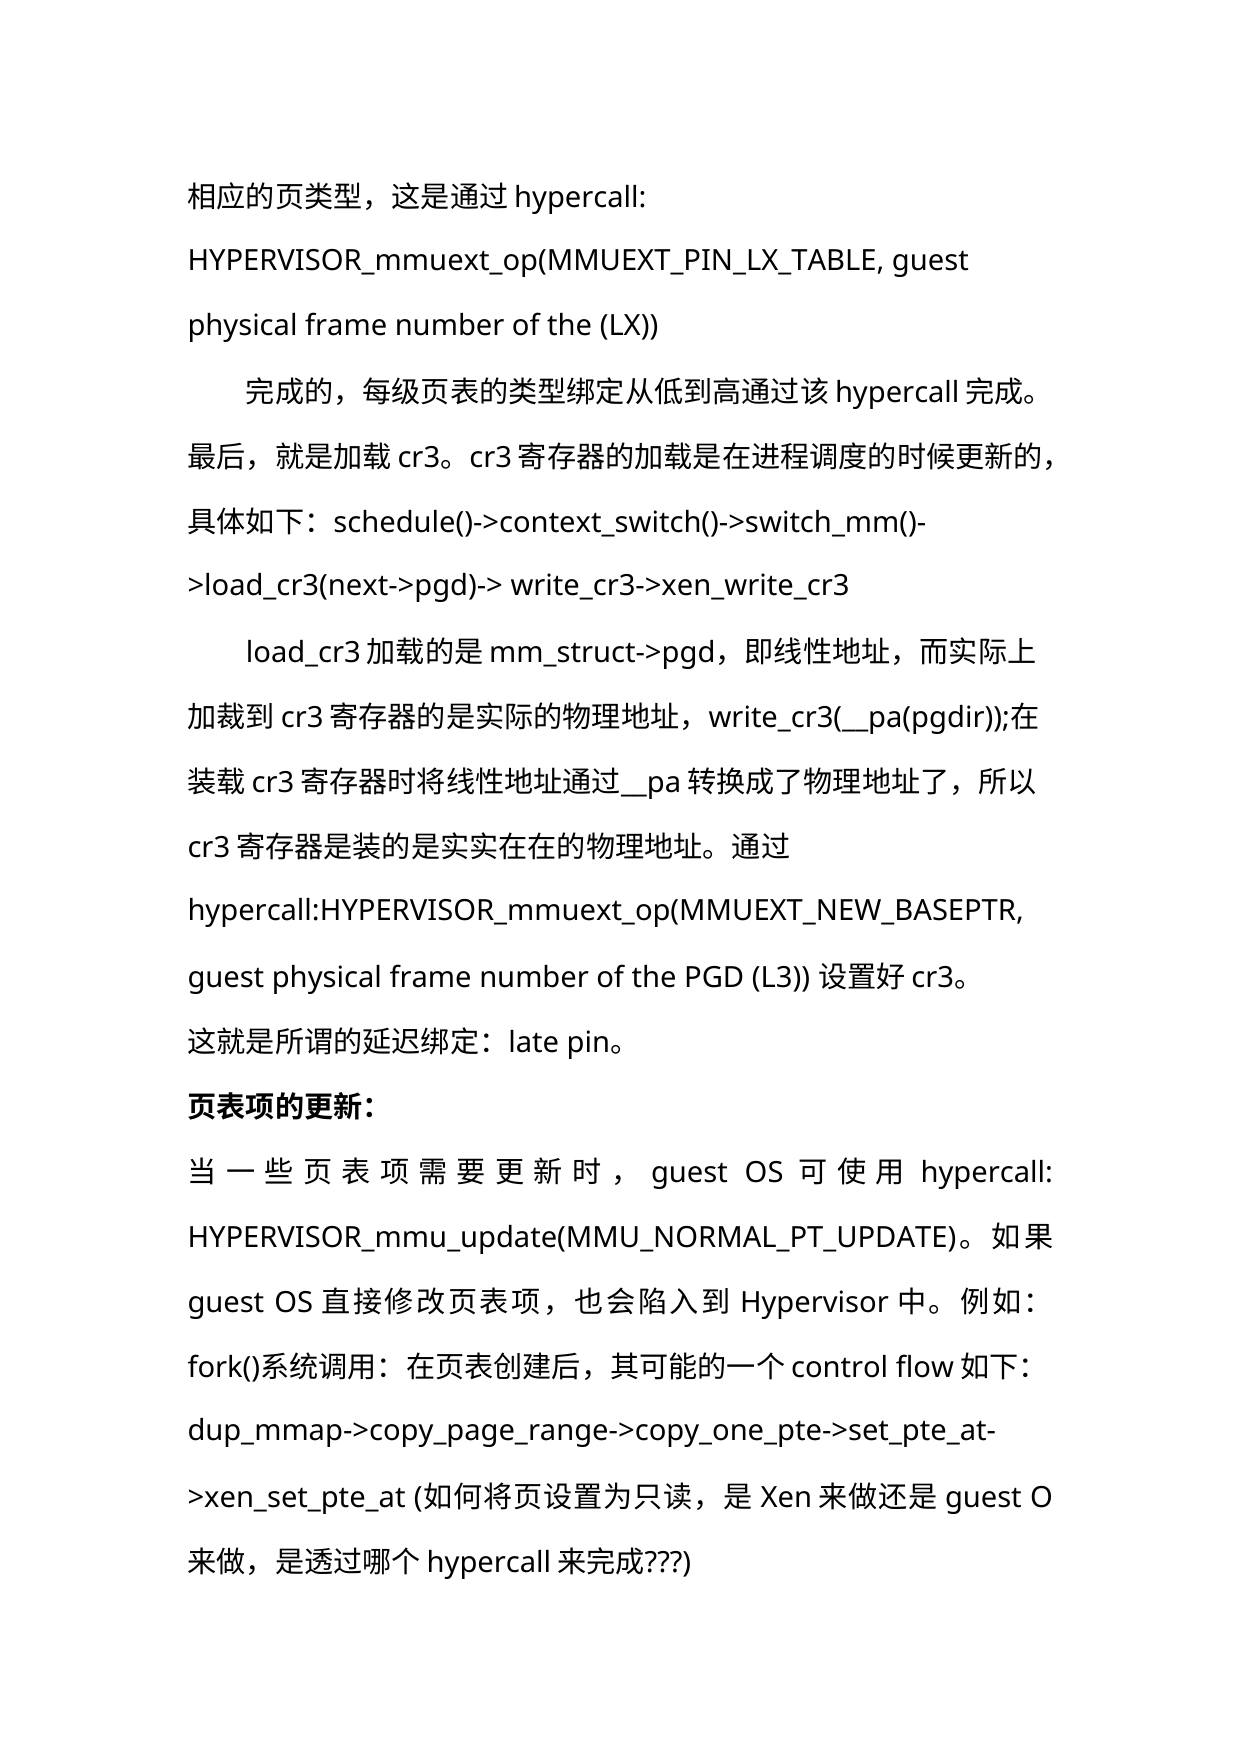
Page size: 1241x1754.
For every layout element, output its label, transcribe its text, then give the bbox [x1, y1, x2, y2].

text 页表项的更新： [187, 1072, 1053, 1137]
text 这就是所谓的延迟绑定：late pin。 [187, 1007, 1053, 1072]
text 当一些页表项需要更新时，guest OS可使用hypercall: HYPERVISOR_mmu_update(MMU_NORMAL_PT_UPDATE)。如果guest OS直接修改页表项，也会陷入到Hypervisor中。例如：fork()系统调用：在页表创建后，其可能的一个control flow如下： [187, 1137, 1053, 1397]
text dup_mmap->copy_page_range->copy_one_pte->set_pte_at->xen_set_pte_at (如何将页设置为只读，是Xen来做还是guest O来做，是透过哪个hypercall来完成???) [187, 1397, 1053, 1592]
text load_cr3加载的是mm_struct->pgd，即线性地址，而实际上加裁到cr3寄存器的是实际的物理地址，write_cr3(__pa(pgdir));在装载cr3寄存器时将线性地址通过__pa转换成了物理地址了，所以cr3寄存器是装的是实实在在的物理地址。通过hypercall:HYPERVISOR_mmuext_op(MMUEXT_NEW_BASEPTR, guest physical frame number of the PGD (L3)) 设置好cr3。 [187, 617, 1053, 1007]
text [187, 162, 1053, 357]
text 完成的，每级页表的类型绑定从低到高通过该hypercall完成。最后，就是加载cr3。cr3寄存器的加载是在进程调度的时候更新的，具体如下：schedule()->context_switch()->switch_mm()->load_cr3(next->pgd)-> write_cr3->xen_write_cr3 [187, 357, 1053, 617]
